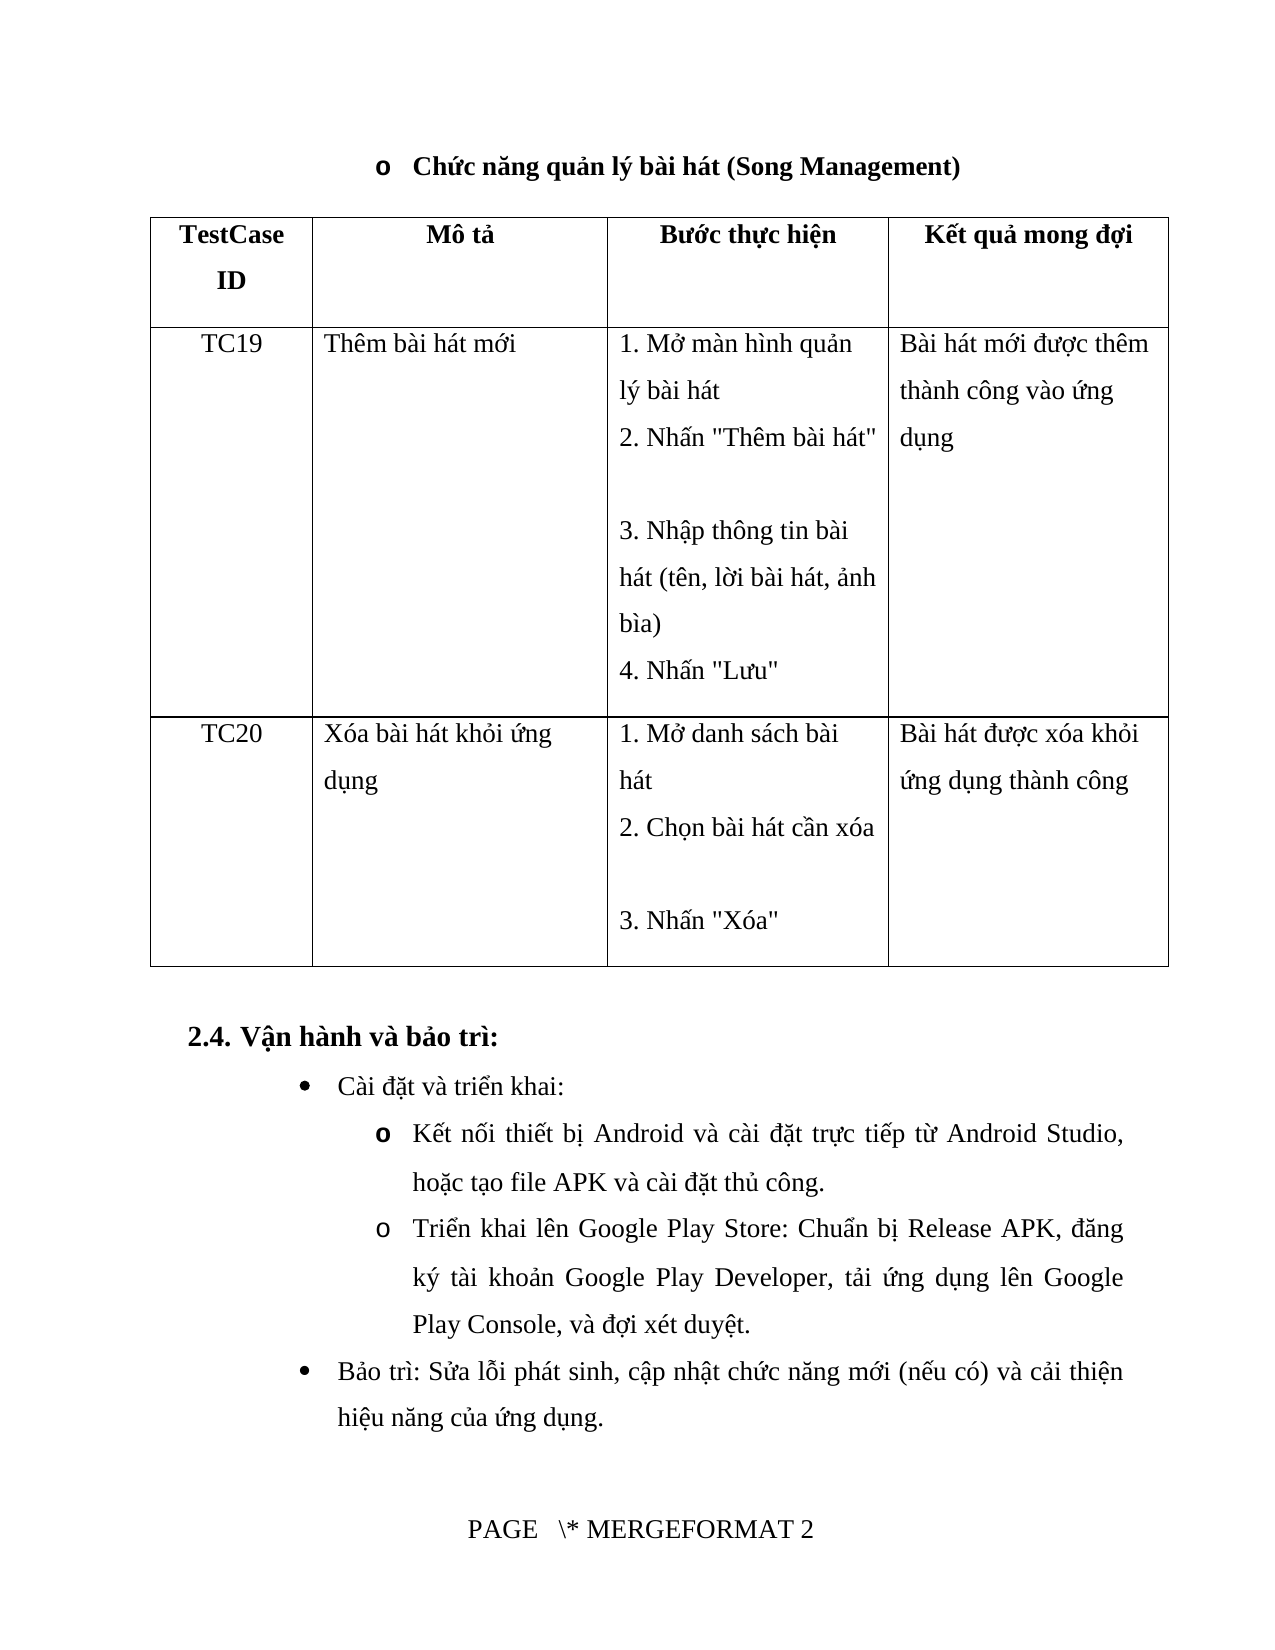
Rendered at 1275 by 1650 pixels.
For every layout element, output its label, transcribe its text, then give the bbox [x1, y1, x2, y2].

list Triển khai lên Google Play Store: Chuẩn bị Release APK, đăng ký tài khoản Google Play Developer, tải ứng dụng lên Google Play Console, và đợi xét duyệt. [375, 1212, 1125, 1339]
table_header Mô tả [313, 218, 607, 327]
list Kết nối thiết bị Android và cài đặt trực tiếp từ Android Studio, hoặc tạo file APK và cài đặt thủ công. [375, 1117, 1125, 1197]
list Vận hành và bảo trì: [187, 1019, 1125, 1053]
table_cell TC19 [151, 328, 312, 716]
list Cài đặt và triển khai: [300, 1070, 1125, 1101]
table_header Bước thực hiện [608, 218, 888, 327]
table_cell Bài hát mới được thêm thành công vào ứng dụng [889, 328, 1168, 716]
list Bảo trì: Sửa lỗi phát sinh, cập nhật chức năng mới (nếu có) và cải thiện hiệu năng của ứng dụng. [300, 1355, 1125, 1433]
table_header Kết quả mong đợi [889, 218, 1168, 327]
list Chức năng quản lý bài hát (Song Management) [375, 150, 1125, 183]
table_cell Thêm bài hát mới [313, 328, 607, 716]
table_cell 1. Mở màn hình quản lý bài hát 2. Nhấn "Thêm bài hát" 3. Nhập thông tin bài hát (tên, lời bài hát, ảnh bìa) 4. Nhấn "Lưu" [608, 328, 888, 716]
table_header TestCase ID [151, 218, 312, 327]
table_cell Bài hát được xóa khỏi ứng dụng thành công [889, 718, 1168, 966]
table_cell 1. Mở danh sách bài hát 2. Chọn bài hát cần xóa 3. Nhấn "Xóa" [608, 718, 888, 966]
table_cell Xóa bài hát khỏi ứng dụng [313, 718, 607, 966]
table_cell TC20 [151, 718, 312, 966]
